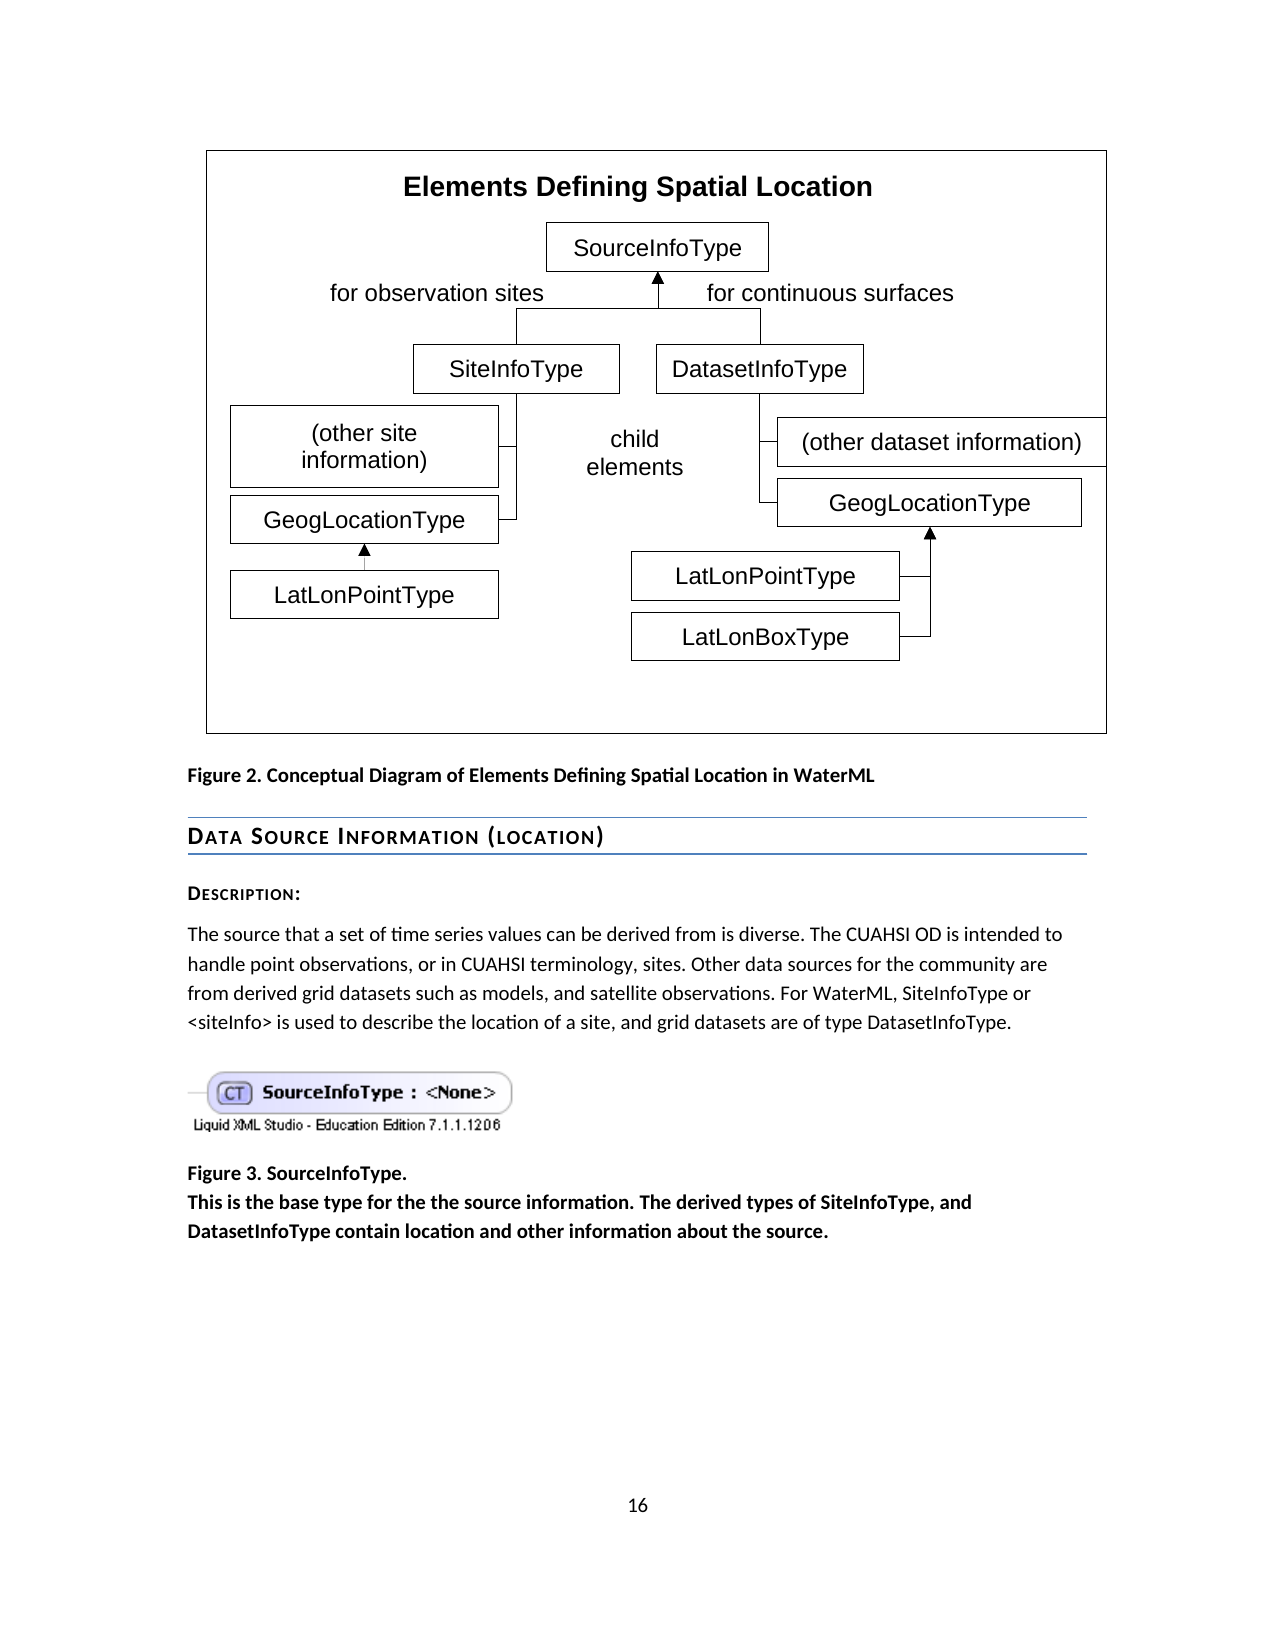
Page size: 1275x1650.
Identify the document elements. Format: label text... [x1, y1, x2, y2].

text This is the base type for the the source information. The derived types of SiteInfoType, and DatasetInfoType contain location and other information about the source. [187, 1189, 1087, 1244]
text The source that a set of time series values can be derived from is diverse. The CUAHSI OD is intended to handle point observations, or in CUAHSI terminology, sites. Other data sources for the community are from derived grid datasets such as models, and satellite observations. For WaterML, SiteInfoType or <siteInfo> is used to describe the location of a site, and grid datasets are of type DatasetInfoType. [187, 922, 1087, 1034]
subtitle Data Source Information (location) [187, 818, 1087, 854]
picture [187, 1067, 533, 1132]
subtitle Description: [187, 880, 1087, 905]
